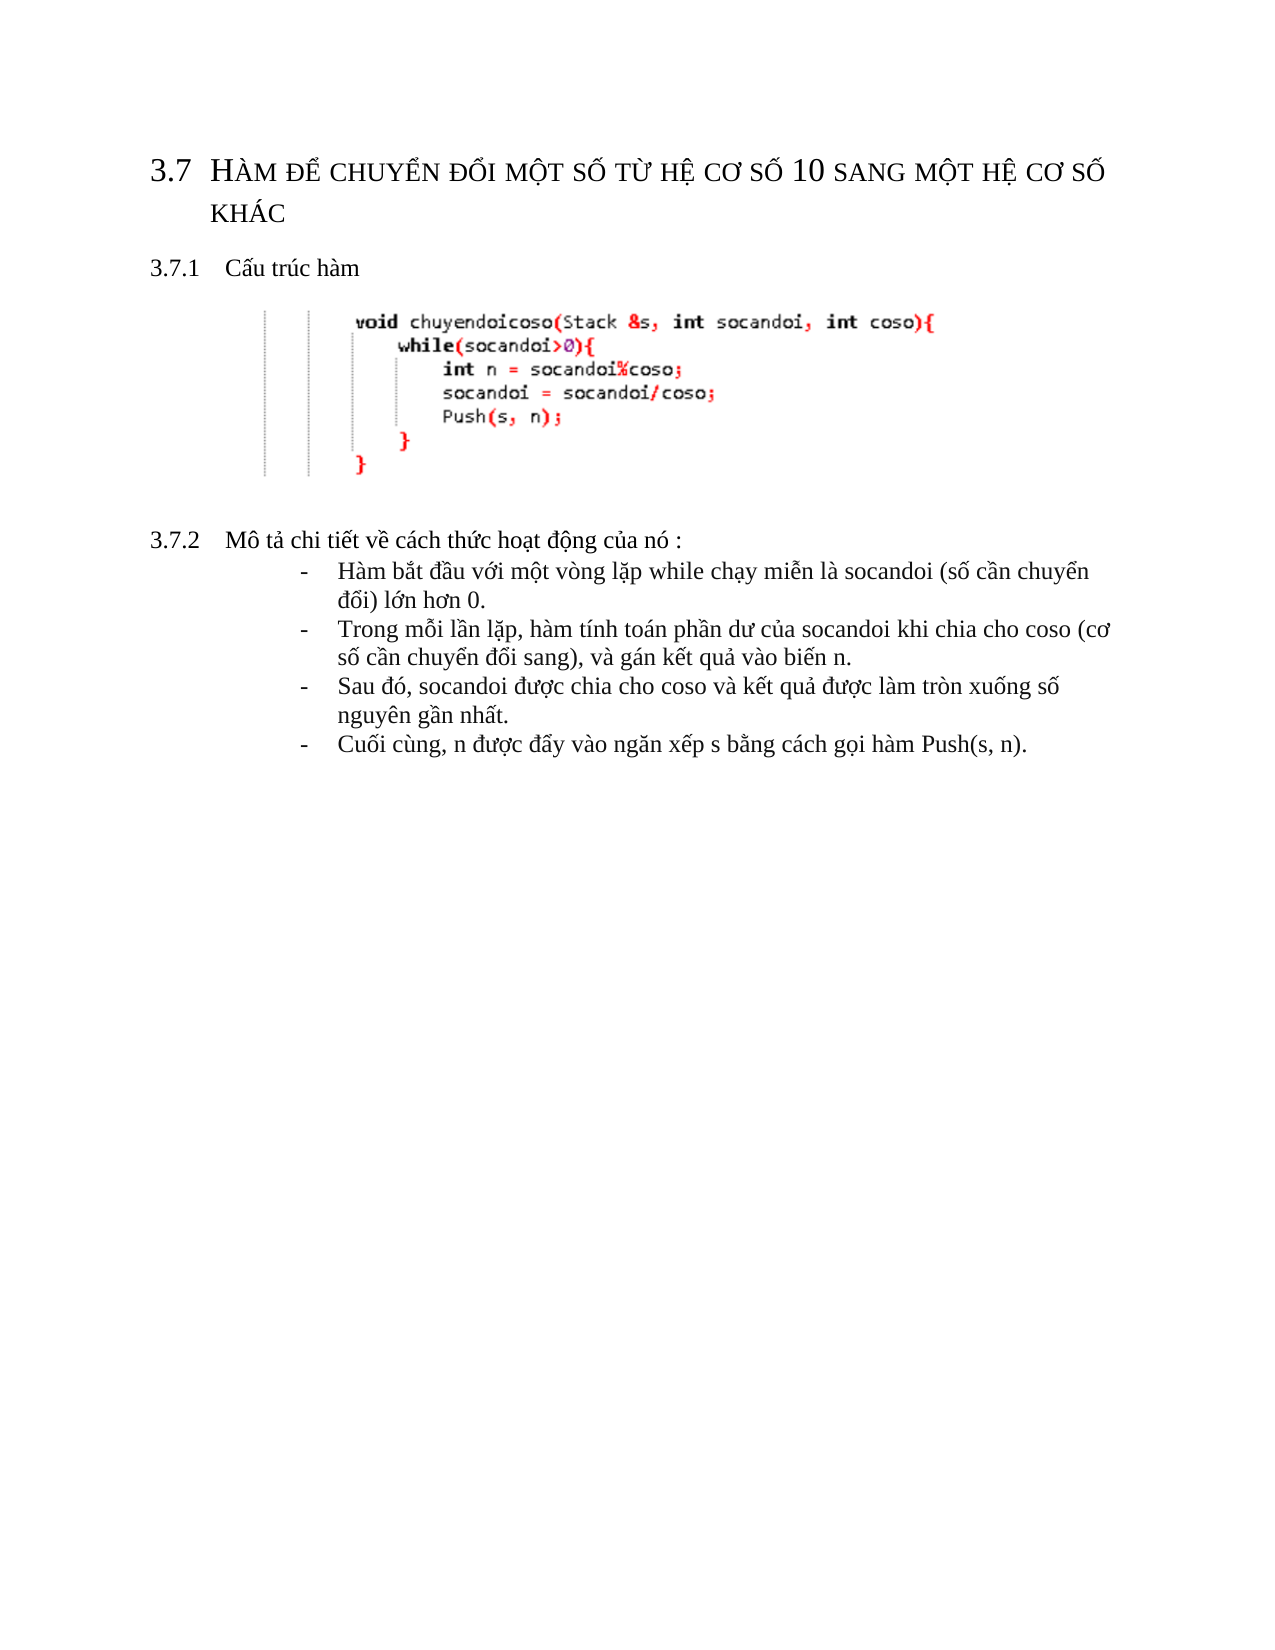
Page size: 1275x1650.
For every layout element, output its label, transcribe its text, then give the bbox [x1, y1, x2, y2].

list Cuối cùng, n được đẩy vào ngăn xếp s bằng cách gọi hàm Push(s, n). [300, 729, 1125, 757]
subtitle Hàm để chuyển đổi một số từ hệ cơ số 10 sang một hệ cơ số khác [150, 150, 1125, 230]
subtitle Mô tả chi tiết về cách thức hoạt động của nó : [150, 525, 1125, 554]
list Sau đó, socandoi được chia cho coso và kết quả được làm tròn xuống số nguyên gần nhất. [300, 671, 1125, 729]
picture [262, 284, 989, 505]
subtitle Cấu trúc hàm [150, 253, 1125, 282]
list Hàm bắt đầu với một vòng lặp while chạy miễn là socandoi (số cần chuyển đổi) lớn hơn 0. [300, 556, 1125, 614]
list Trong mỗi lần lặp, hàm tính toán phần dư của socandoi khi chia cho coso (cơ số cần chuyển đổi sang), và gán kết quả vào biến n. [300, 614, 1125, 671]
